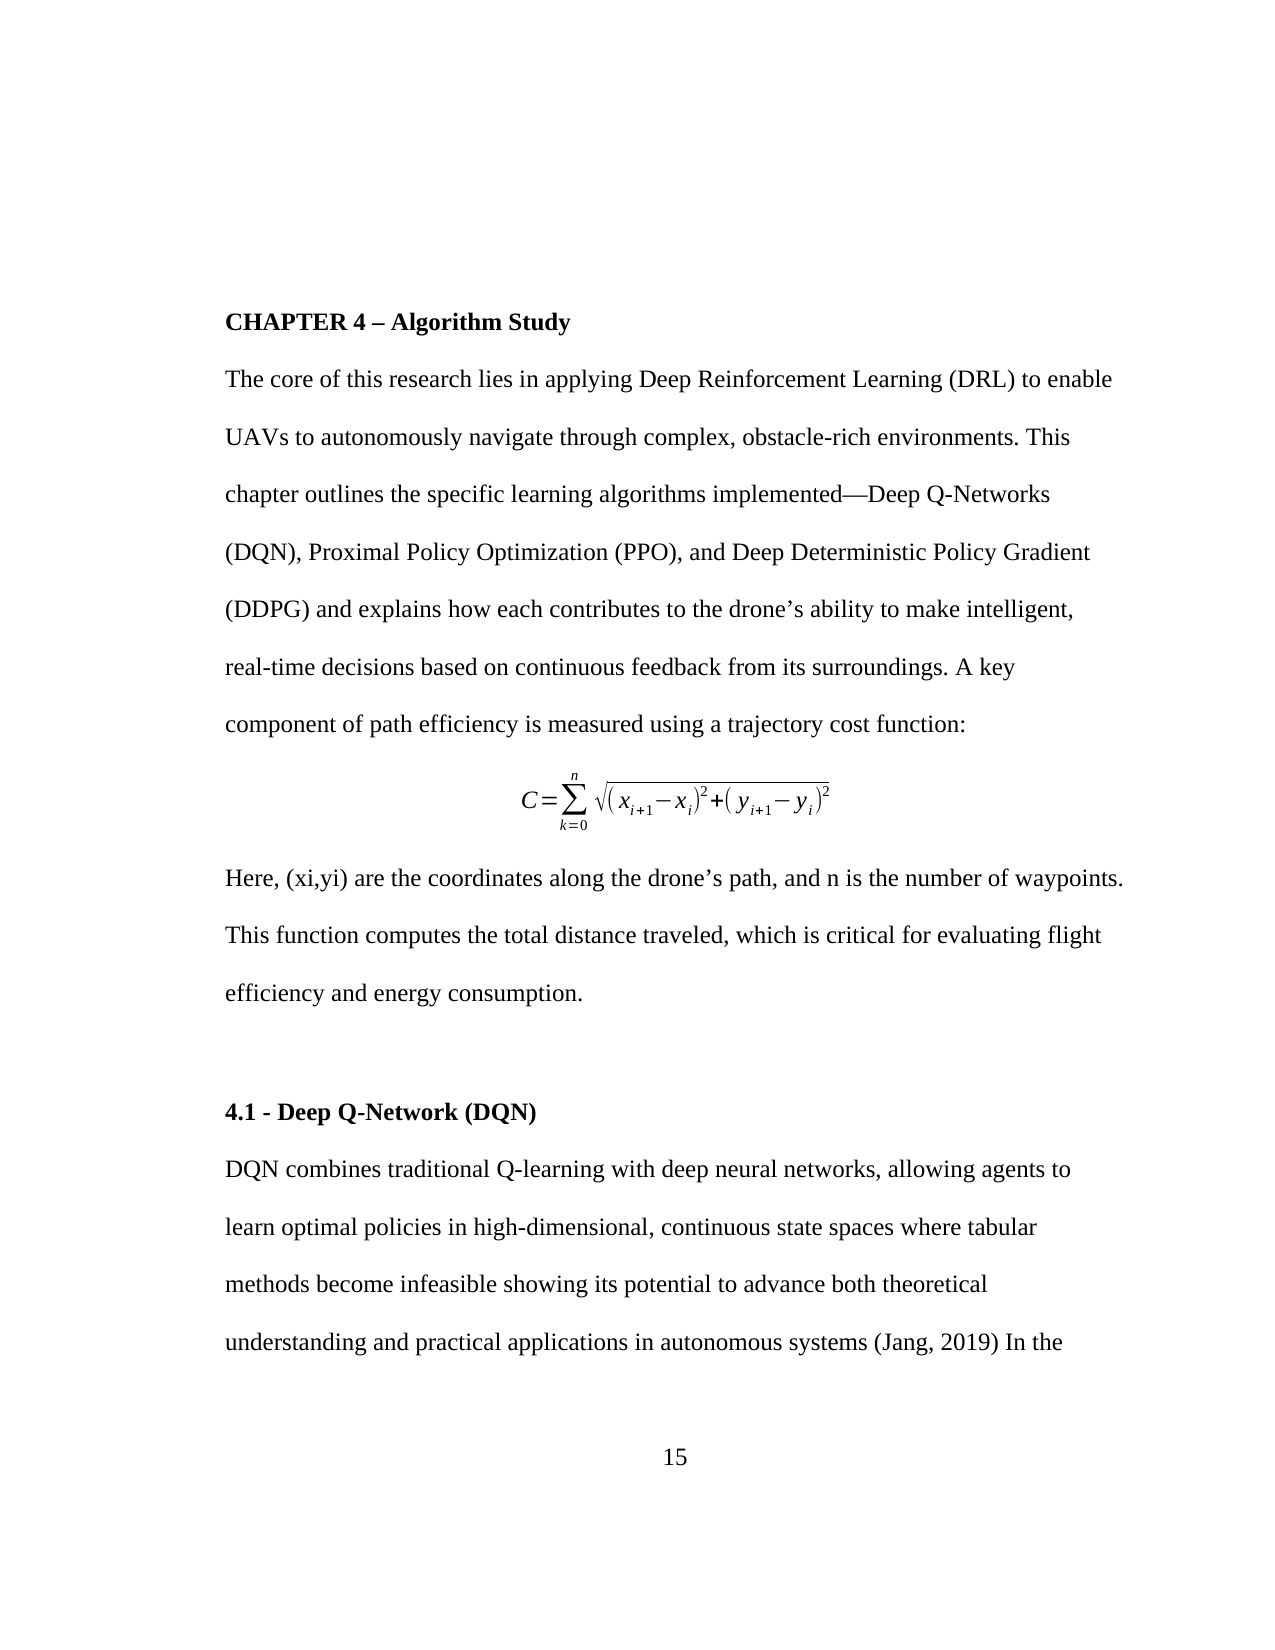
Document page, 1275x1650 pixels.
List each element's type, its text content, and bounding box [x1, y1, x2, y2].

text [225, 1154, 1125, 1356]
text The core of this research lies in applying Deep Reinforcement Learning (DRL) to enable UAVs to autonomously navigate through complex, obstacle-rich environments. This chapter outlines the specific learning algorithms implemented—Deep Q-Networks (DQN), Proximal Policy Optimization (PPO), and Deep Deterministic Policy Gradient (DDPG) and explains how each contributes to the drone’s ability to make intelligent, real-time decisions based on continuous feedback from its surroundings. A key component of path efficiency is measured using a trajectory cost function: [225, 364, 1125, 738]
text Here, (xi,yi) are the coordinates along the drone’s path, and n is the number of waypoints. This function computes the total distance traveled, which is critical for evaluating flight efficiency and energy consumption. [225, 863, 1125, 1006]
subtitle 4.1 - Deep Q-Network (DQN) [225, 1097, 1125, 1126]
subtitle CHAPTER 4 – Algorithm Study [225, 307, 1125, 335]
